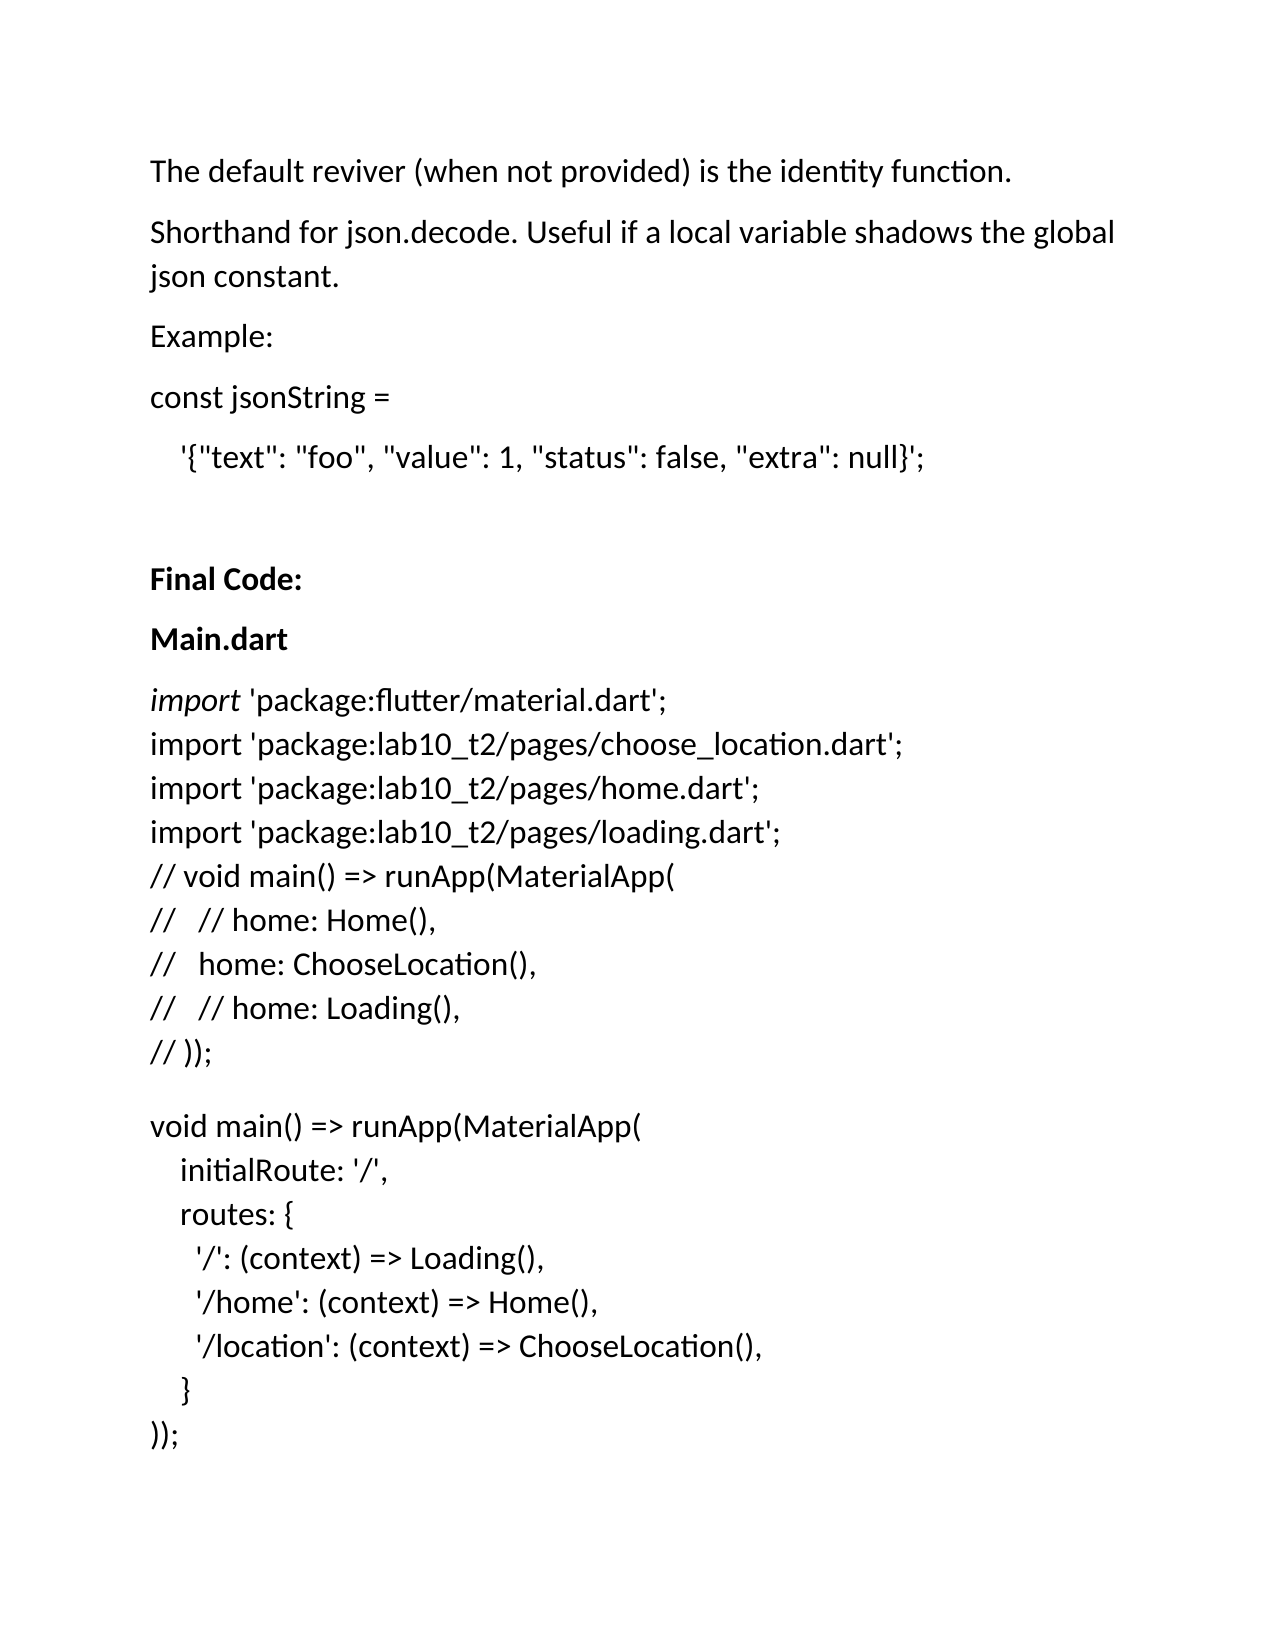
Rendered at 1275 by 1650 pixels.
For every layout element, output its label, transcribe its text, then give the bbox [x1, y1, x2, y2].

text Example: [150, 315, 1125, 356]
text const jsonString = [150, 376, 1125, 417]
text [150, 679, 1125, 1483]
text The default reviver (when not provided) is the identity function. [150, 150, 1125, 191]
text Main.dart [150, 618, 1125, 659]
text '{"text": "foo", "value": 1, "status": false, "extra": null}'; [150, 436, 1125, 477]
text Final Code: [150, 558, 1125, 598]
text Shorthand for json.decode. Useful if a local variable shadows the global json constant. [150, 211, 1125, 295]
